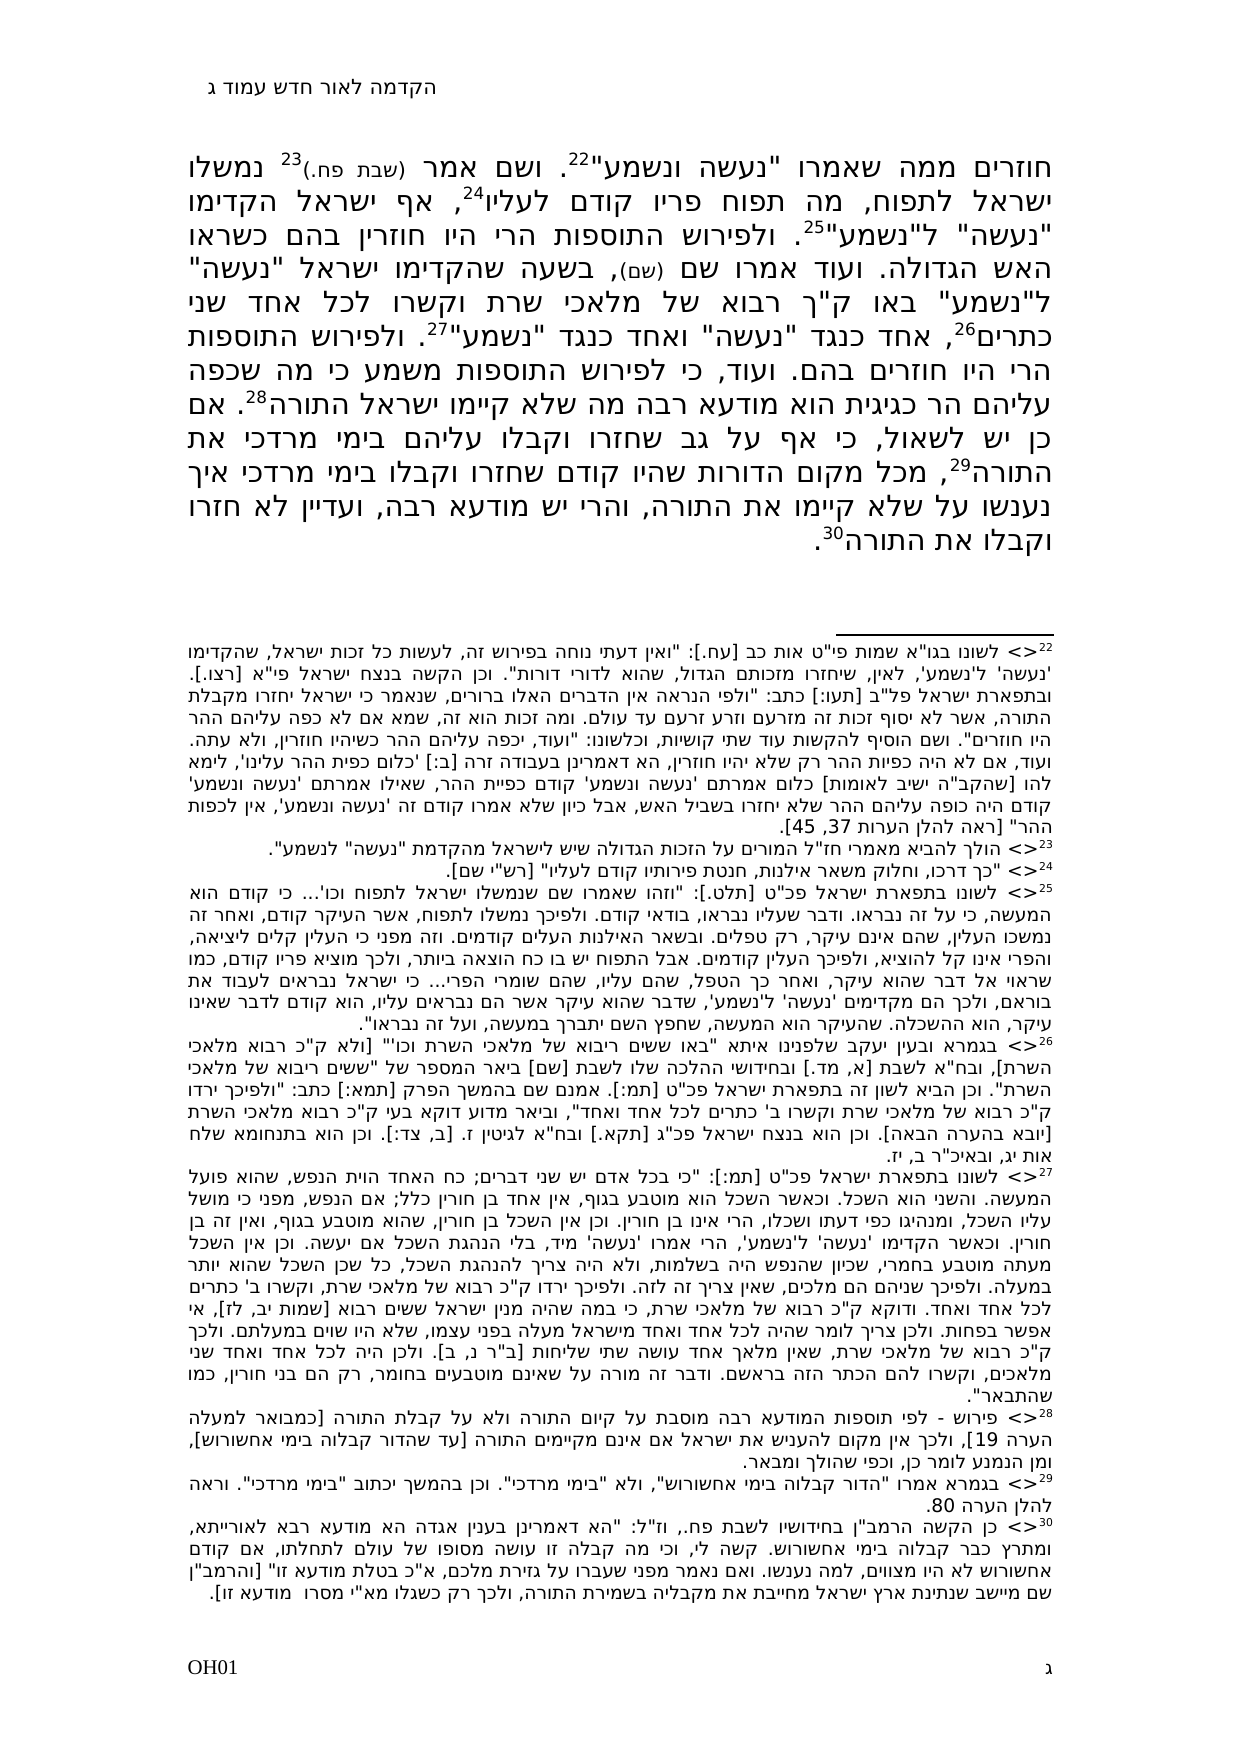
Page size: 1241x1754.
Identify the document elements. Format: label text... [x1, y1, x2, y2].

text #ובאמת התירוץ= הוא קשה מאוד, כי מה שהקדימו ישראל "נעשה" ל"נשמע" הוא זכות הגדול של ישראל, ואיך נאמר שהיו חוזרים ממה שאמרו "נעשה ונשמע". ושם אמר (שבת פח.) נמשלו ישראל לתפוח, מה תפוח פריו קודם לעליו, אף ישראל הקדימו "נעשה" ל"נשמע". ולפירוש התוספות הרי היו חוזרין בהם כשראו האש הגדולה. ועוד אמרו שם (שם), בשעה שהקדימו ישראל "נעשה" ל"נשמע" באו ק"ך רבוא של מלאכי שרת וקשרו לכל אחד שני כתרים, אחד כנגד "נעשה" ואחד כנגד "נשמע". ולפירוש התוספות הרי היו חוזרים בהם. ועוד, כי לפירוש התוספות משמע כי מה שכפה עליהם הר כגיגית הוא מודעא רבה מה שלא קיימו ישראל התורה. אם כן יש לשאול, כי אף על גב שחזרו וקבלו עליהם בימי מרדכי את התורה, מכל מקום הדורות שהיו קודם שחזרו וקבלו בימי מרדכי איך נענשו על שלא קיימו את התורה, והרי יש מודעא רבה, ועדיין לא חזרו וקבלו את התורה. [187, 150, 1053, 557]
